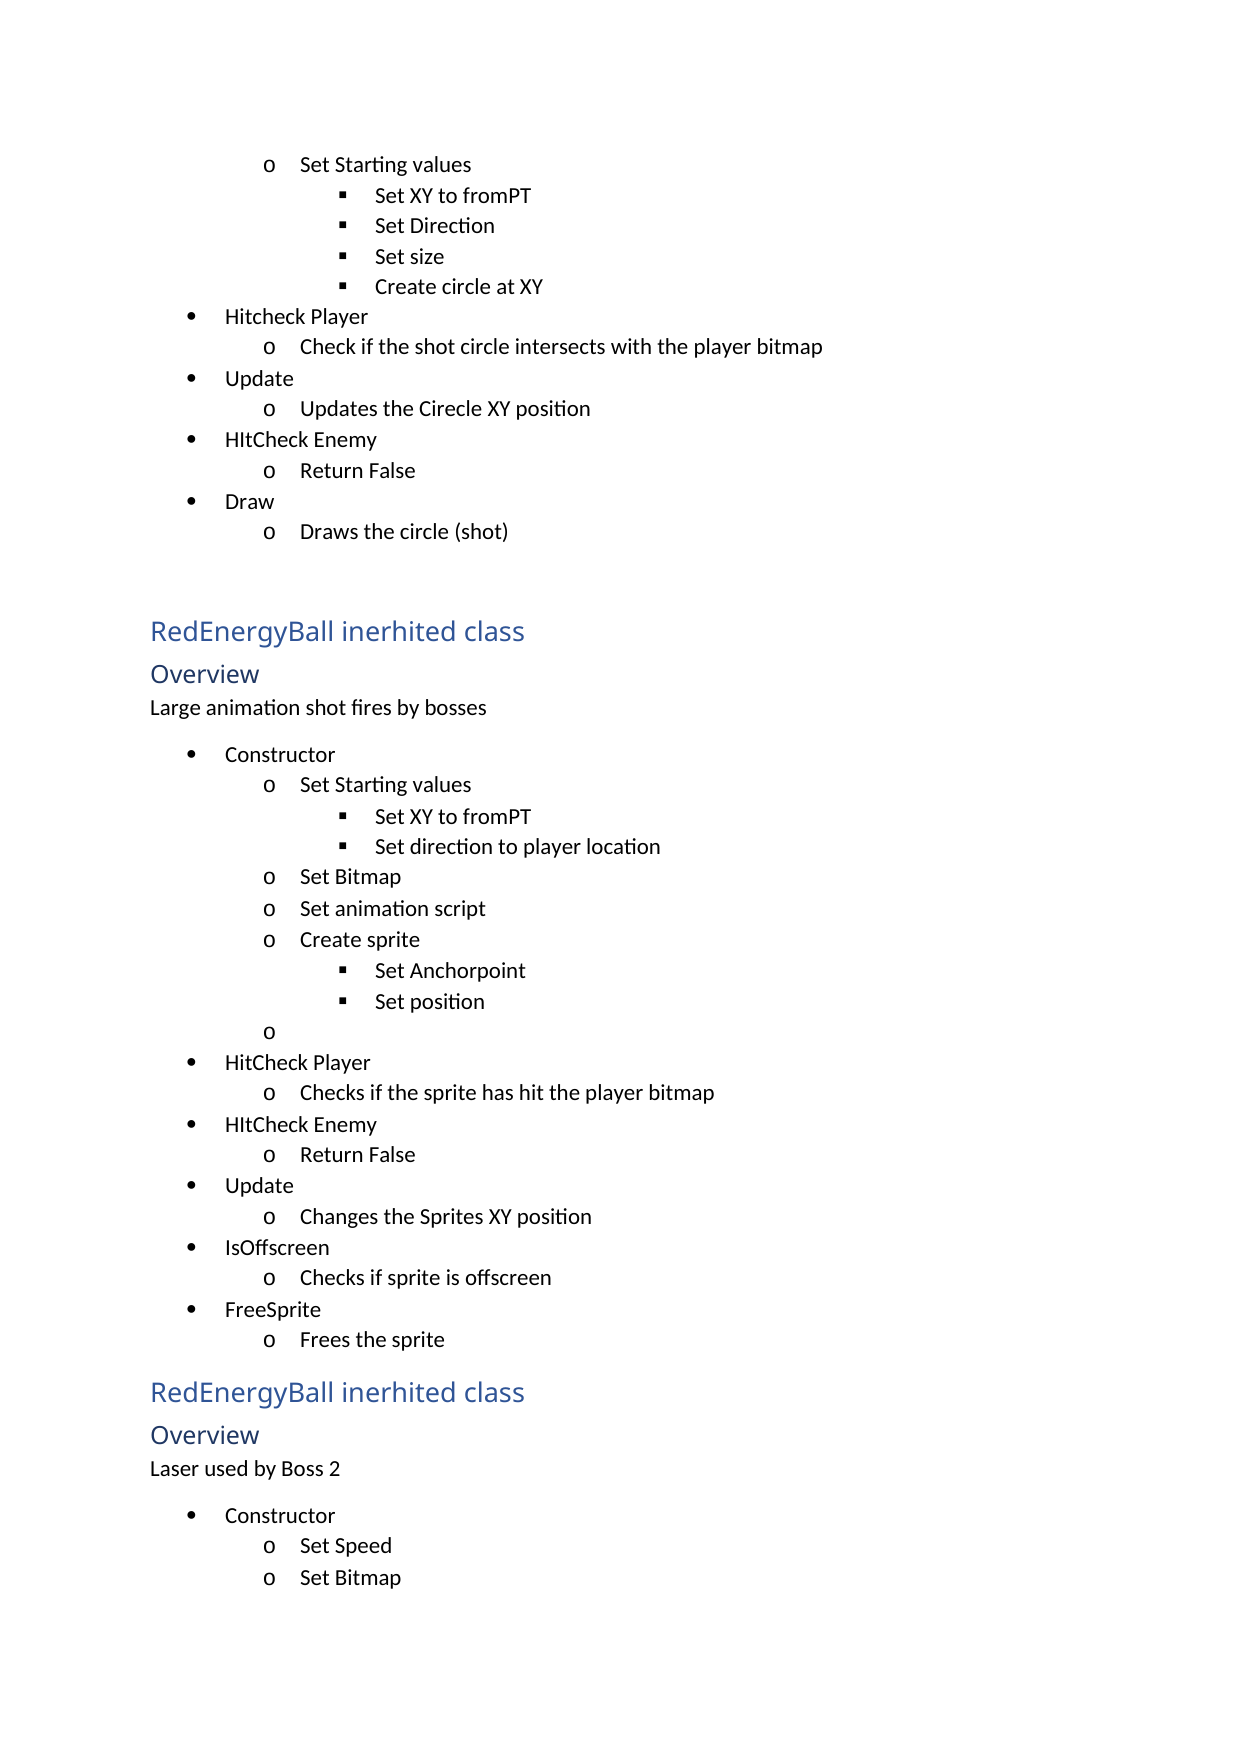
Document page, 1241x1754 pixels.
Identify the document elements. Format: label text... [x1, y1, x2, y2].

list Constructor [187, 740, 1090, 768]
list Set size [337, 242, 1090, 270]
text Large animation shot fires by bosses [150, 693, 1090, 721]
list Set XY to fromPT [337, 181, 1090, 209]
list Set Direction [337, 212, 1090, 240]
list HItCheck Enemy [187, 426, 1090, 454]
list Return False [262, 456, 1090, 485]
list Frees the sprite [262, 1325, 1090, 1354]
list Set Speed [262, 1531, 1090, 1560]
list Draw [187, 487, 1090, 515]
list Create sprite [262, 925, 1090, 954]
list Checks if the sprite has hit the player bitmap [262, 1078, 1090, 1108]
list Return False [262, 1140, 1090, 1169]
list Set animation script [262, 894, 1090, 923]
text Laser used by Boss 2 [150, 1454, 1090, 1482]
list Checks if sprite is offscreen [262, 1263, 1090, 1293]
list Constructor [187, 1501, 1090, 1529]
subtitle Overview [150, 1417, 1090, 1451]
list Update [187, 364, 1090, 392]
list Create circle at XY [337, 272, 1090, 300]
list Draws the circle (shot) [262, 517, 1090, 547]
subtitle RedEnergyBall inerhited class [150, 1373, 1090, 1410]
subtitle RedEnergyBall inerhited class [150, 612, 1090, 649]
list Set Bitmap [262, 1563, 1090, 1592]
list HitCheck Player [187, 1048, 1090, 1076]
list Set position [337, 987, 1090, 1015]
list HItCheck Enemy [187, 1110, 1090, 1138]
list Set Bitmap [262, 862, 1090, 891]
list Set Starting values [262, 770, 1090, 799]
list Set Starting values [262, 150, 1090, 179]
list Check if the shot circle intersects with the player bitmap [262, 332, 1090, 362]
subtitle Overview [150, 656, 1090, 691]
list Update [187, 1172, 1090, 1200]
list Hitcheck Player [187, 302, 1090, 330]
list Updates the Cirecle XY position [262, 394, 1090, 423]
list Set XY to fromPT [337, 802, 1090, 830]
list Set Anchorpoint [337, 957, 1090, 984]
list FreeSprite [187, 1295, 1090, 1323]
list Set direction to player location [337, 832, 1090, 860]
list Changes the Sprites XY position [262, 1202, 1090, 1231]
list IsOffscreen [187, 1233, 1090, 1261]
